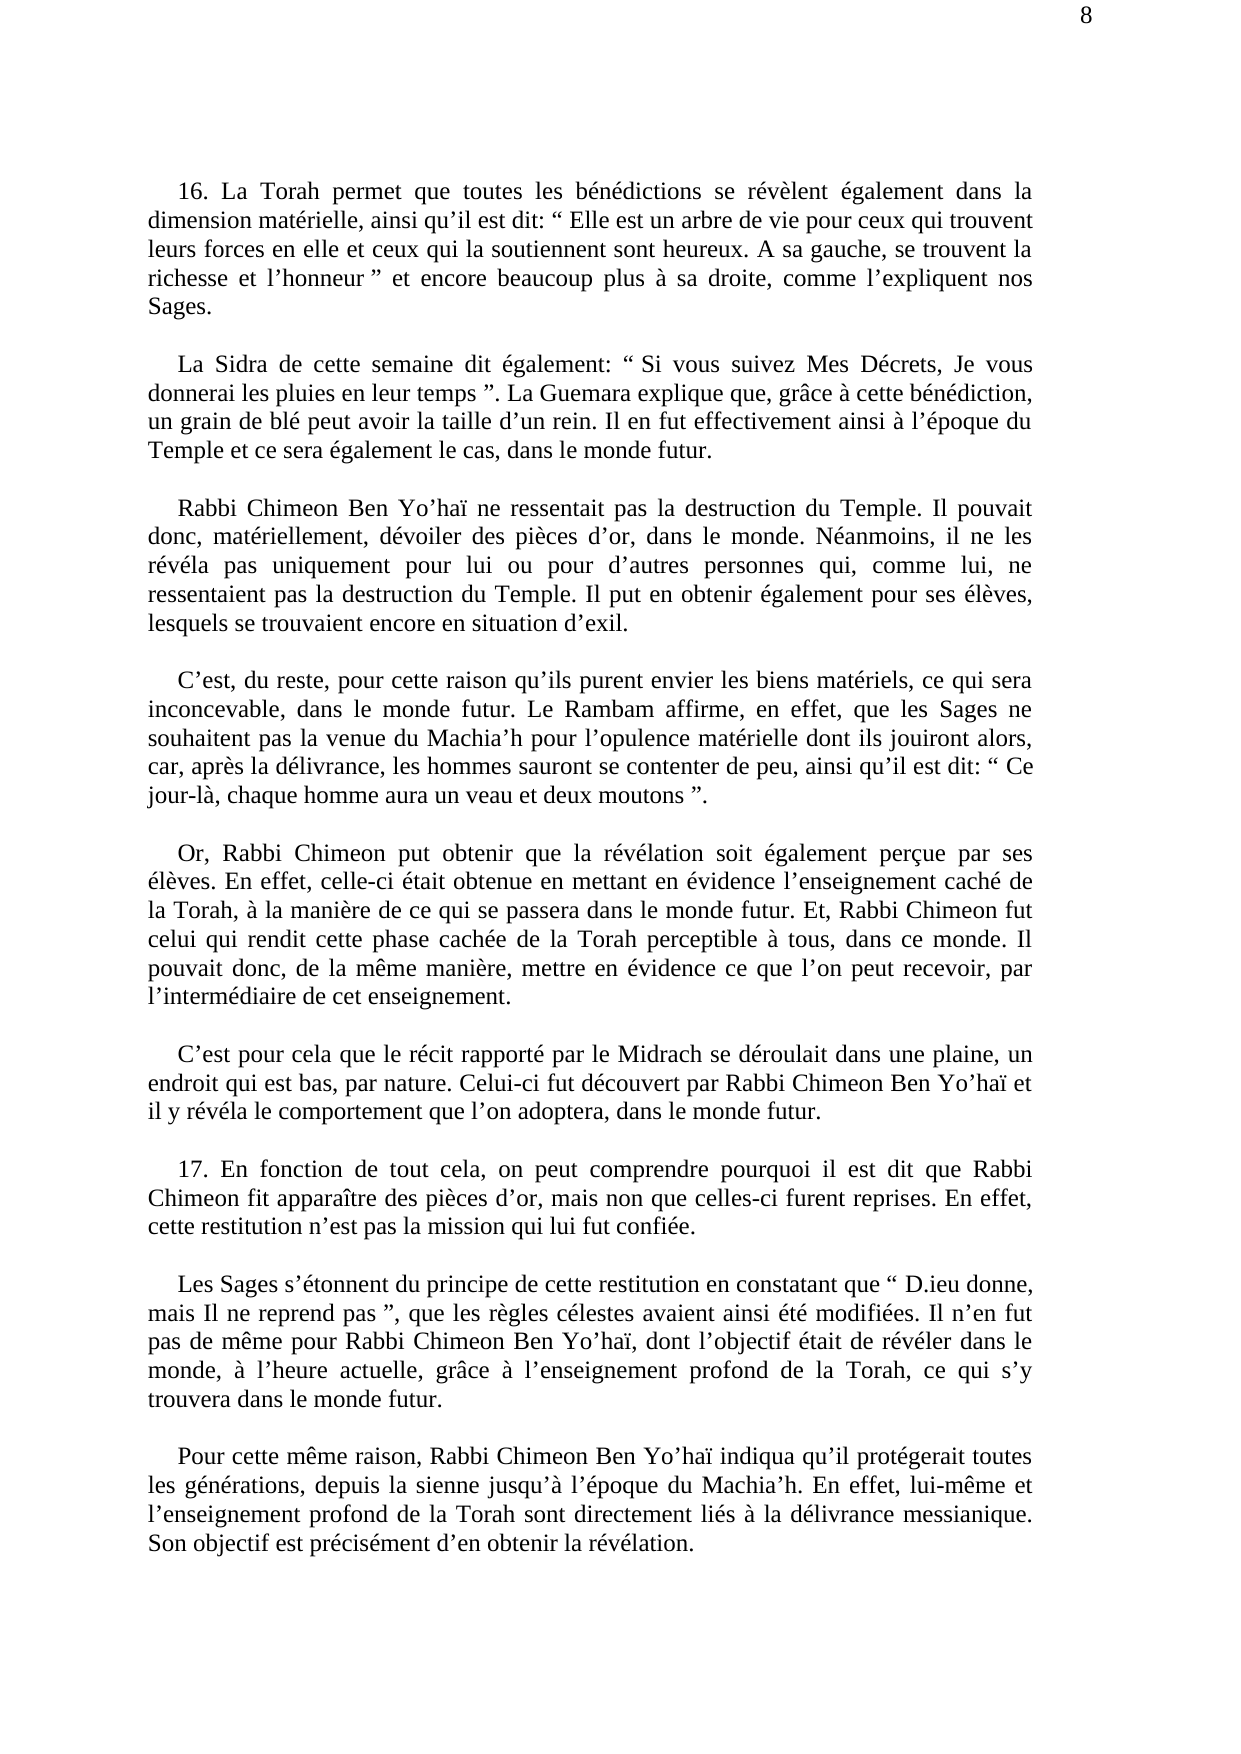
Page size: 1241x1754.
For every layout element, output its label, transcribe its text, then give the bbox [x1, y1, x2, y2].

text C’est, du reste, pour cette raison qu’ils purent envier les biens matériels, ce qui sera inconcevable, dans le monde futur. Le Rambam affirme, en effet, que les Sages ne souhaitent pas la venue du Machia’h pour l’opulence matérielle dont ils jouiront alors, car, après la délivrance, les hommes sauront se contenter de peu, ainsi qu’il est dit: “ Ce jour-là, chaque homme aura un veau et deux moutons ”. [148, 665, 1033, 809]
text 17. En fonction de tout cela, on peut comprendre pourquoi il est dit que Rabbi Chimeon fit apparaître des pièces d’or, mais non que celles-ci furent reprises. En effet, cette restitution n’est pas la mission qui lui fut confiée. [148, 1154, 1033, 1240]
text Rabbi Chimeon Ben Yo’haï ne ressentait pas la destruction du Temple. Il pouvait donc, matériellement, dévoiler des pièces d’or, dans le monde. Néanmoins, il ne les révéla pas uniquement pour lui ou pour d’autres personnes qui, comme lui, ne ressentaient pas la destruction du Temple. Il put en obtenir également pour ses élèves, lesquels se trouvaient encore en situation d’exil. [148, 493, 1033, 636]
text C’est pour cela que le récit rapporté par le Midrach se déroulait dans une plaine, un endroit qui est bas, par nature. Celui-ci fut découvert par Rabbi Chimeon Ben Yo’haï et il y révéla le comportement que l’on adoptera, dans le monde futur. [148, 1039, 1033, 1125]
text Les Sages s’étonnent du principe de cette restitution en constatant que “ D.ieu donne, mais Il ne reprend pas ”, que les règles célestes avaient ainsi été modifiées. Il n’en fut pas de même pour Rabbi Chimeon Ben Yo’haï, dont l’objectif était de révéler dans le monde, à l’heure actuelle, grâce à l’enseignement profond de la Torah, ce qui s’y trouvera dans le monde futur. [148, 1269, 1033, 1413]
text Pour cette même raison, Rabbi Chimeon Ben Yo’haï indiqua qu’il protégerait toutes les générations, depuis la sienne jusqu’à l’époque du Machia’h. En effet, lui-même et l’enseignement profond de la Torah sont directement liés à la délivrance messianique. Son objectif est précisément d’en obtenir la révélation. [148, 1441, 1033, 1556]
text 16. La Torah permet que toutes les bénédictions se révèlent également dans la dimension matérielle, ainsi qu’il est dit: “ Elle est un arbre de vie pour ceux qui trouvent leurs forces en elle et ceux qui la soutiennent sont heureux. A sa gauche, se trouvent la richesse et l’honneur ” et encore beaucoup plus à sa droite, comme l’expliquent nos Sages. [148, 176, 1033, 320]
text La Sidra de cette semaine dit également: “ Si vous suivez Mes Décrets, Je vous donnerai les pluies en leur temps ”. La Guemara explique que, grâce à cette bénédiction, un grain de blé peut avoir la taille d’un rein. Il en fut effectivement ainsi à l’époque du Temple et ce sera également le cas, dans le monde futur. [148, 349, 1033, 464]
text Or, Rabbi Chimeon put obtenir que la révélation soit également perçue par ses élèves. En effet, celle-ci était obtenue en mettant en évidence l’enseignement caché de la Torah, à la manière de ce qui se passera dans le monde futur. Et, Rabbi Chimeon fut celui qui rendit cette phase cachée de la Torah perceptible à tous, dans ce monde. Il pouvait donc, de la même manière, mettre en évidence ce que l’on peut recevoir, par l’intermédiaire de cet enseignement. [148, 838, 1033, 1010]
